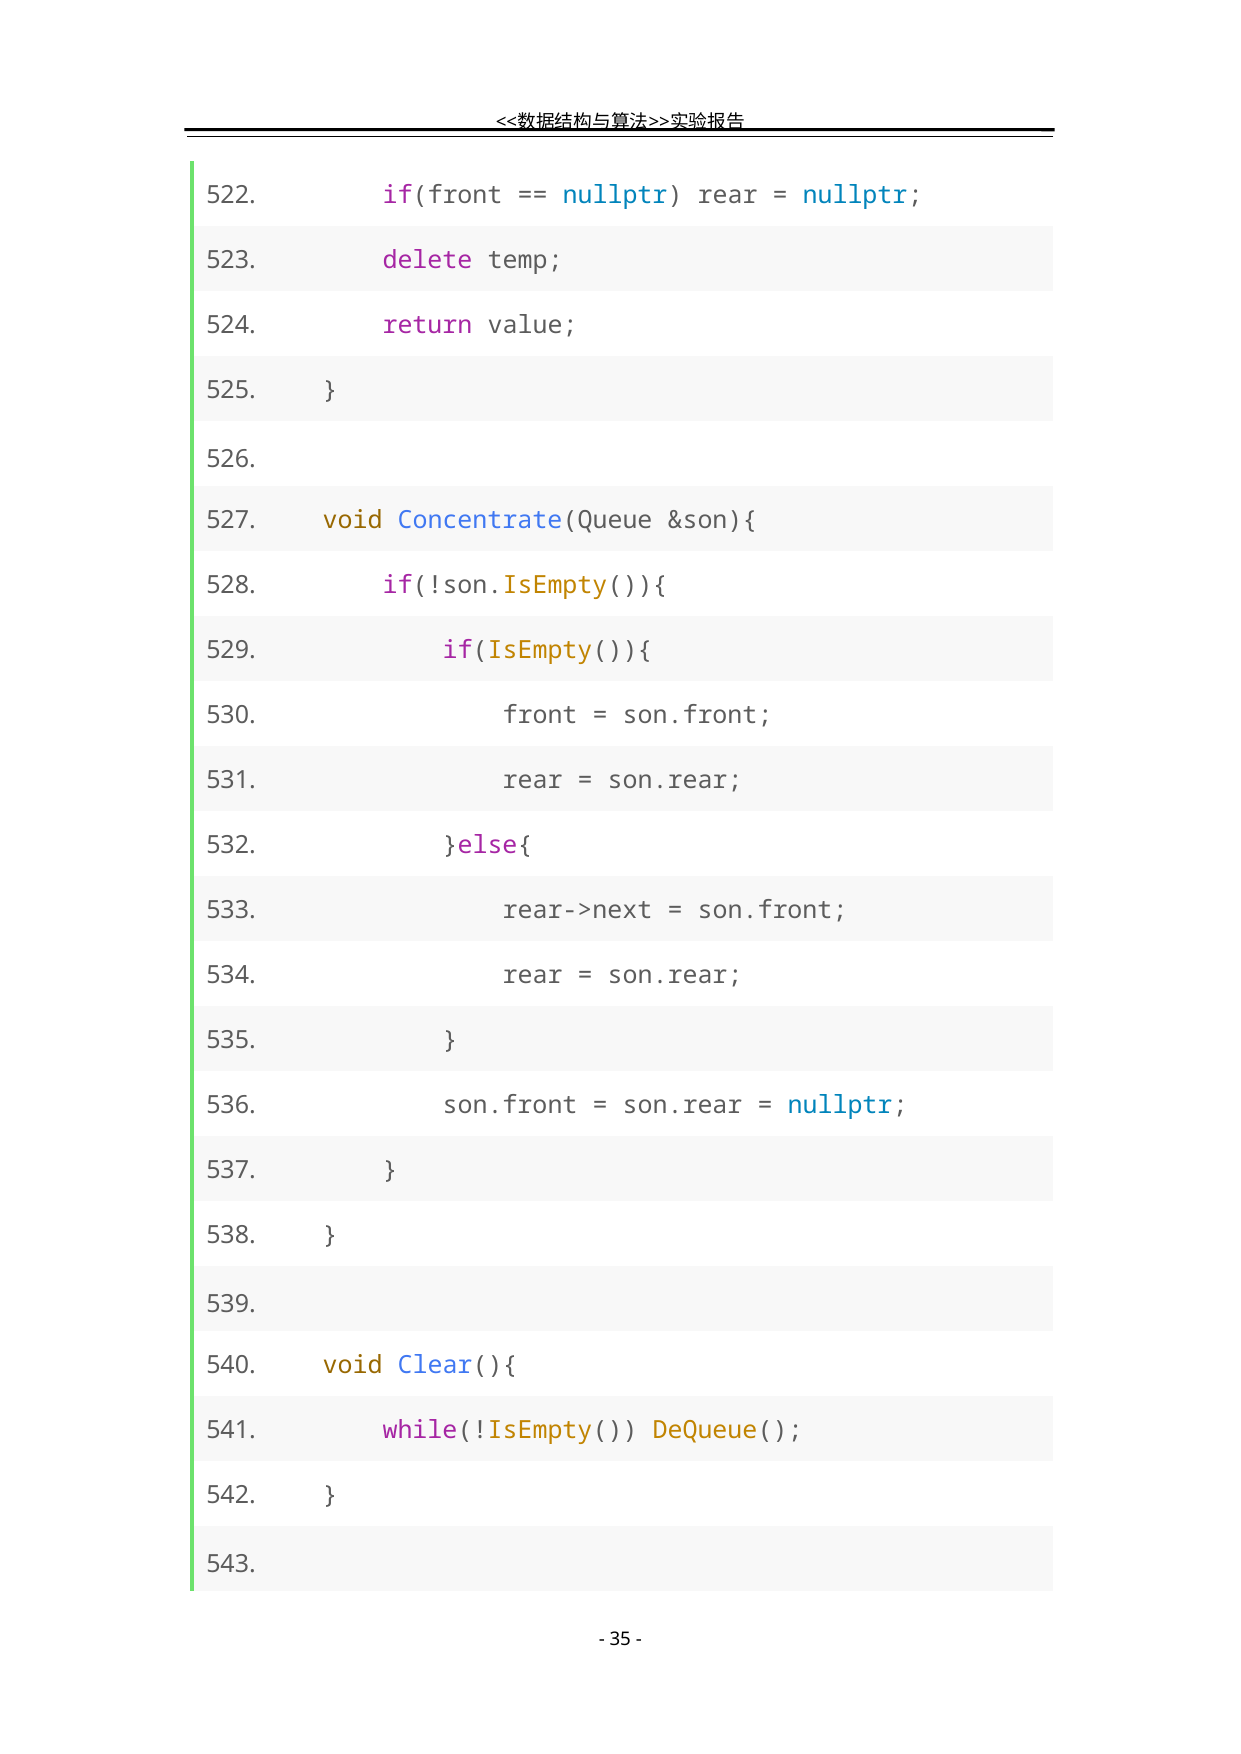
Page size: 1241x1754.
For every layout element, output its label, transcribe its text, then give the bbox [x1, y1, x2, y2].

list } [194, 356, 1053, 421]
list son.front = son.rear = nullptr; [194, 1071, 1053, 1136]
list }else{ [194, 811, 1053, 876]
list } [194, 1136, 1053, 1201]
list if(IsEmpty()){ [194, 616, 1053, 681]
list if(!son.IsEmpty()){ [194, 551, 1053, 616]
list while(!IsEmpty()) DeQueue(); [194, 1396, 1053, 1461]
list void Concentrate(Queue &son){ [194, 486, 1053, 551]
list } [194, 1006, 1053, 1071]
list void Clear(){ [194, 1331, 1053, 1396]
list front = son.front; [194, 681, 1053, 746]
list delete temp; [194, 226, 1053, 291]
list } [194, 1461, 1053, 1526]
list rear->next = son.front; [194, 876, 1053, 941]
list return value; [194, 291, 1053, 356]
list } [194, 1201, 1053, 1266]
list rear = son.rear; [194, 746, 1053, 811]
list if(front == nullptr) rear = nullptr; [194, 161, 1053, 226]
list rear = son.rear; [194, 941, 1053, 1006]
